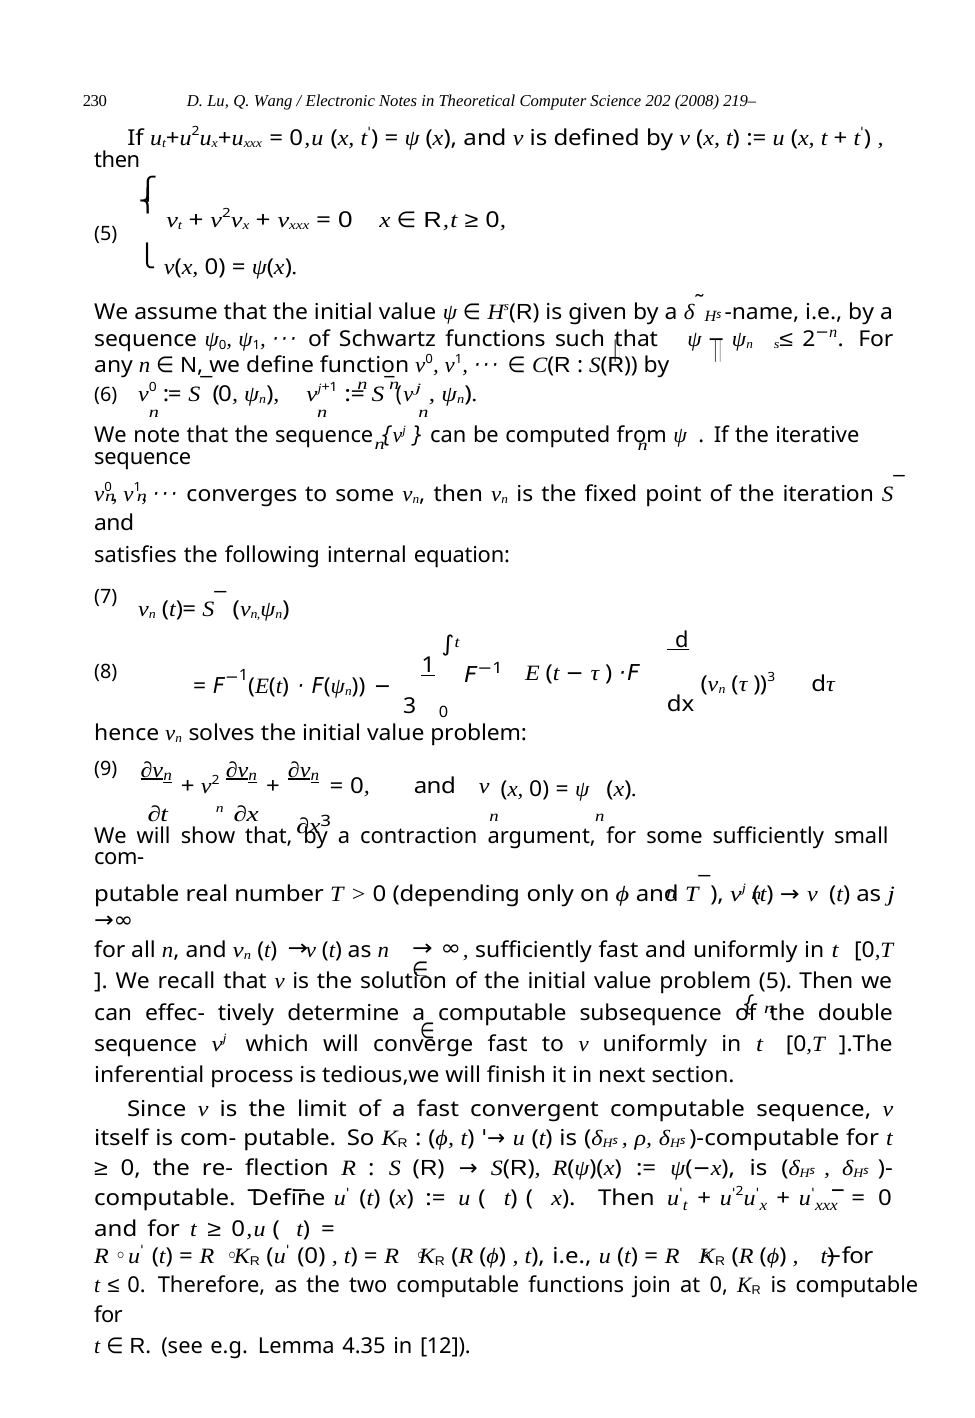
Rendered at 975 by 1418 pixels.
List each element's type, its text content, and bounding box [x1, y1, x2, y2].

text Since v is the limit of a fast convergent computable sequence, v itself is com- putable. So KR : (ϕ, t) '→ u (t) is (δHs , ρ, δHs )-computable for t ≥ 0, the re- flection R : S (R) → S(R), R(ψ)(x) := ψ(−x), is (δHs , δHs )-computable. Define u' (t) (x) := u ( t) ( x). Then u't + u'2u'x + u'xxx = 0 and for t ≥ 0,u ( t) = [94, 1092, 893, 1243]
list v0 := S¯(0, ψn), vj+1 := S¯(vj , ψn). [94, 387, 919, 405]
text E (t − τ ) ·F [525, 657, 647, 687]
text dx (vn (τ ))3 dτ [667, 655, 919, 700]
text We will show that, by a contraction argument, for some sufficiently small com- [94, 827, 919, 868]
text ∂x3 n n [296, 804, 919, 825]
text = F−1(E(t) · F(ψn)) − 3 [193, 655, 449, 703]
text ∂t n ∂x [147, 803, 261, 826]
list ​ [94, 217, 122, 247]
list ​ [94, 655, 126, 685]
text n n n [149, 405, 919, 421]
list ​ [94, 580, 122, 609]
text F−1 [464, 655, 504, 677]
text hence vn solves the initial value problem: [94, 722, 919, 745]
text ⎧ vt + v2vx + vxxx = 0 x ∈ R,t ≥ 0, [138, 187, 919, 237]
text ⎩ v(x, 0) = ψ(x). [138, 243, 919, 281]
text for all n, and vn (t) v (t) as n , sufficiently fast and uniformly in t [0,T ]. We recall that v is the solution of the initial value problem (5). Then we can effec- tively determine a computable subsequence of the double sequence vj which will converge fast to v uniformly in t [0,T ].The inferential process is tedious,we will finish it in next section. [94, 934, 893, 1089]
text We assume that the initial value ψ ∈ Hs(R) is given by a δ˜Hs -name, i.e., by a sequence ψ0, ψ1, ··· of Schwartz functions such that ψ − ψn s≤ 2−n. For any n ∈ N, we define function v0, v1, ··· ∈ C(R : S(R)) by [94, 292, 893, 379]
text If ut+u2ux+uxxx = 0,u (x, t') = ψ (x), and v is defined by v (x, t) := u (x, t + t') , [127, 122, 919, 151]
text t ≤ 0. Therefore, as the two computable functions join at 0, KR is computable for [94, 1269, 919, 1329]
text d [648, 637, 919, 650]
text then [94, 153, 919, 171]
text t ∈ R. (see e.g. Lemma 4.35 in [12]). [94, 1330, 919, 1360]
text vn (t)= S¯ (vn,ψn) [138, 586, 307, 623]
text We note that the sequence {vj } can be computed from ψ . If the iterative sequence [94, 426, 919, 468]
text v0, v1, ··· converges to some vn, then vn is the fixed point of the iteration S¯ and [94, 470, 919, 537]
text 0 [170, 703, 449, 722]
text putable real number T > 0 (depending only on ϕ and T¯), vj (t) → v (t) as j →∞ [94, 871, 919, 933]
text satisfies the following internal equation: [94, 539, 919, 568]
text 1 ∫t [421, 625, 461, 653]
text ∂vn + v2 ∂vn + ∂vn = 0, and v [140, 773, 489, 799]
text R u' (t) = R KR (u' (0) , t) = R KR (R (ϕ) , t), i.e., u (t) = R KR (R (ϕ) , t) for [94, 1243, 919, 1268]
